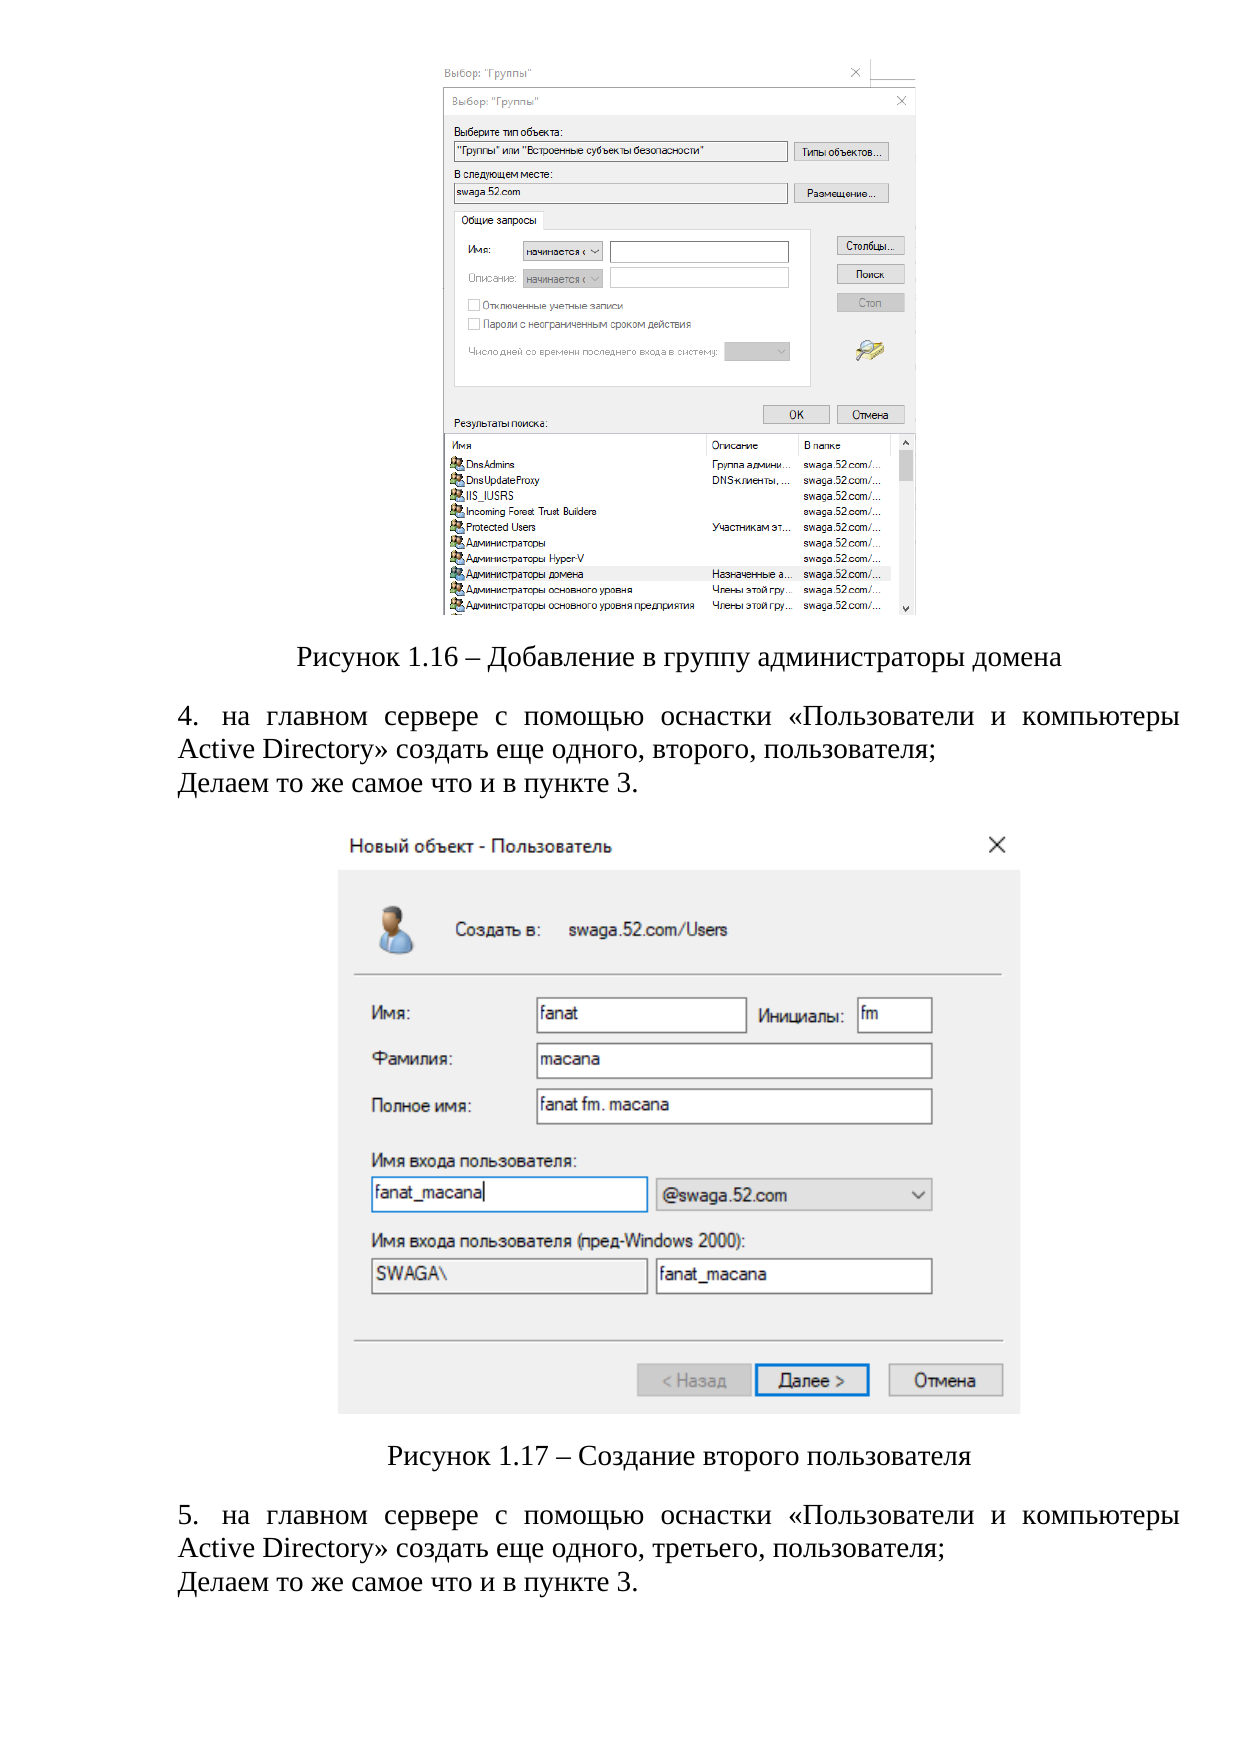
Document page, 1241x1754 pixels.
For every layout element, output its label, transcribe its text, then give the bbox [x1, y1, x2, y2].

list Рисунок 1.16 – Добавление в группу администраторы домена [177, 639, 1181, 673]
list Делаем то же самое что и в пункте 3. [177, 765, 1181, 798]
picture [442, 59, 916, 615]
list на главном сервере с помощью оснастки «Пользователи и компьютеры Active Directory» создать еще одного, третьего, пользователя; [177, 1497, 1181, 1564]
list Делаем то же самое что и в пункте 3. [177, 1564, 1181, 1598]
picture [337, 823, 1021, 1414]
list на главном сервере с помощью оснастки «Пользователи и компьютеры Active Directory» создать еще одного, второго, пользователя; [177, 698, 1181, 765]
list Рисунок 1.17 – Создание второго пользователя [177, 1438, 1181, 1472]
